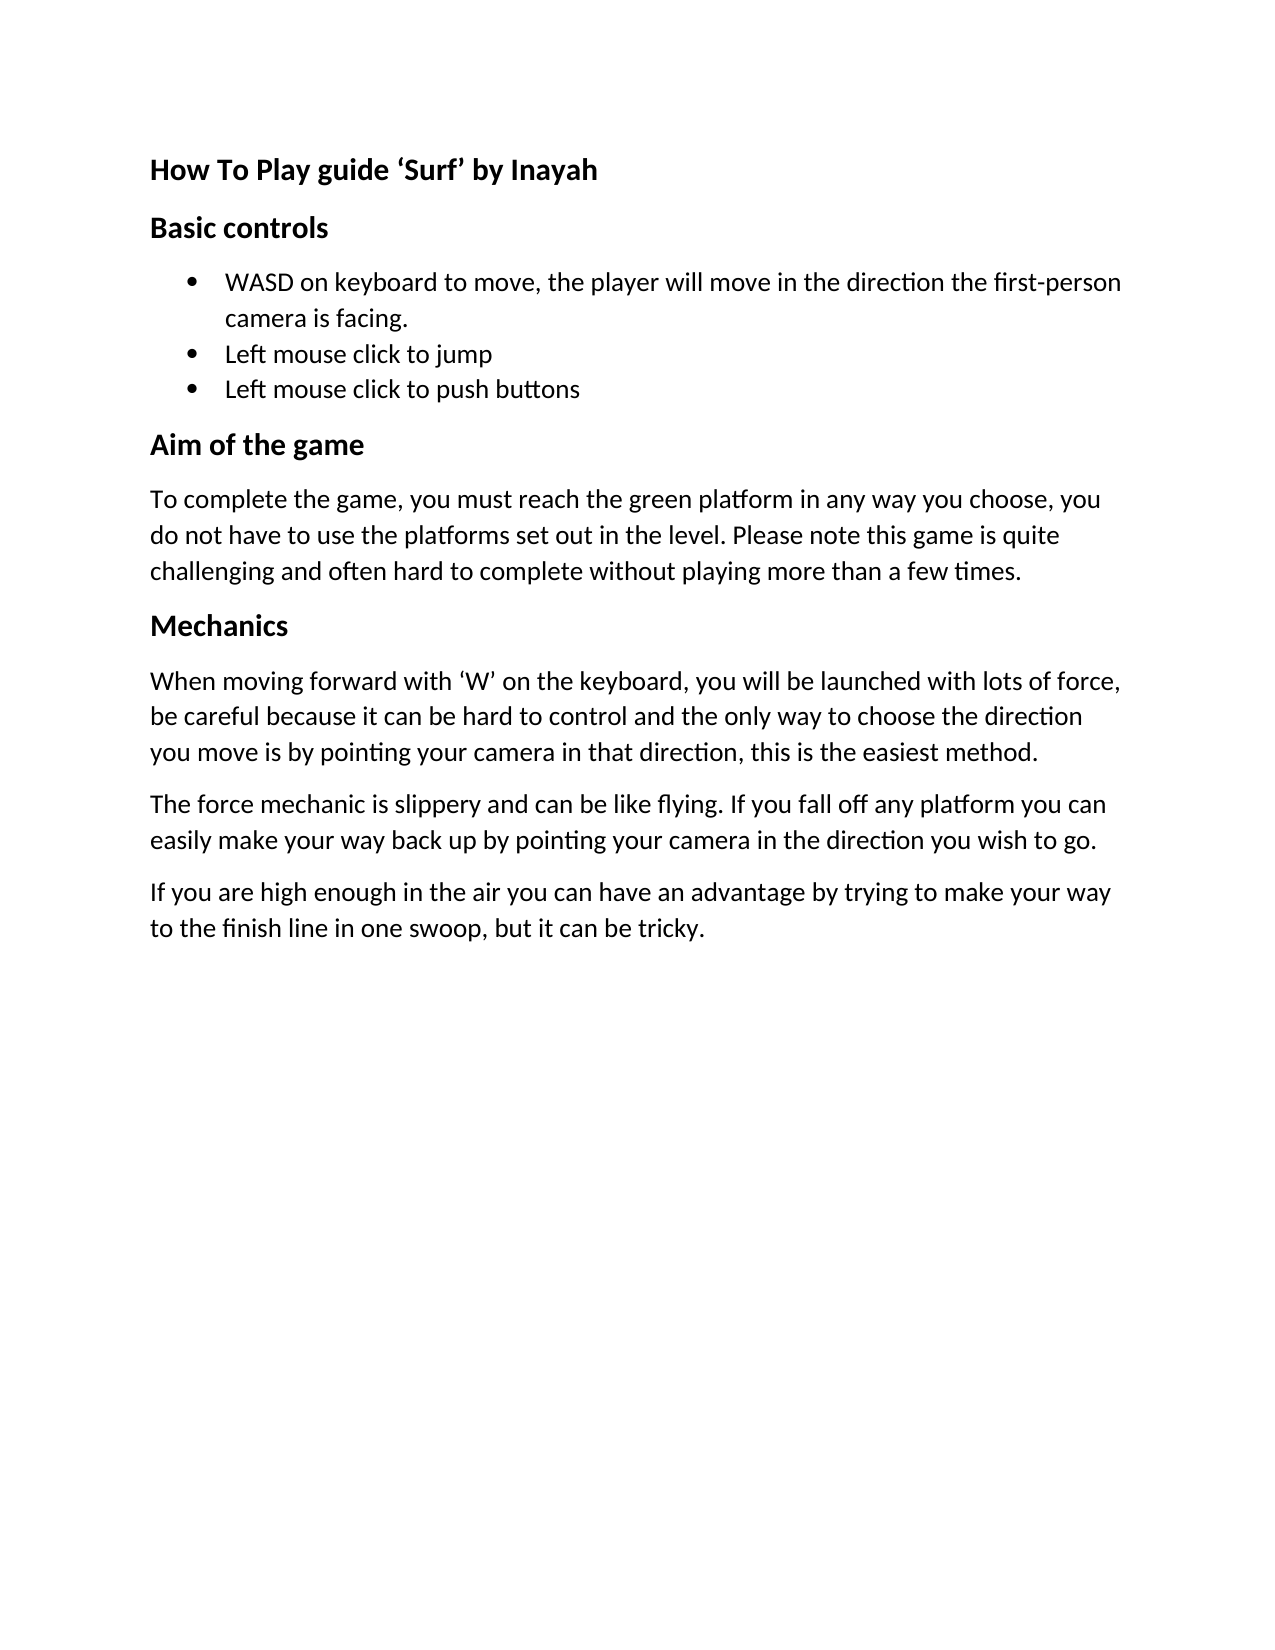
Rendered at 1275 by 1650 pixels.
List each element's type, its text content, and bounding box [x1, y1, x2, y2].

text The force mechanic is slippery and can be like flying. If you fall off any platform you can easily make your way back up by pointing your camera in the direction you wish to go. [150, 787, 1125, 856]
text How To Play guide ‘Surf’ by Inayah [150, 150, 1125, 188]
text To complete the game, you must reach the green platform in any way you choose, you do not have to use the platforms set out in the level. Please note this game is quite challenging and often hard to complete without playing more than a few times. [150, 483, 1125, 587]
list Left mouse click to jump [187, 337, 1125, 370]
list Left mouse click to push buttons [187, 372, 1125, 406]
text Aim of the game [150, 425, 1125, 463]
list WASD on keyboard to move, the player will move in the direction the first-person camera is facing. [187, 266, 1125, 334]
text If you are high enough in the air you can have an advantage by trying to make your way to the finish line in one swoop, but it can be tricky. [150, 875, 1125, 944]
text When moving forward with ‘W’ on the keyboard, you will be launched with lots of force, be careful because it can be hard to control and the only way to choose the direction you move is by pointing your camera in that direction, this is the easiest method. [150, 664, 1125, 768]
text Mechanics [150, 606, 1125, 644]
text Basic controls [150, 208, 1125, 246]
